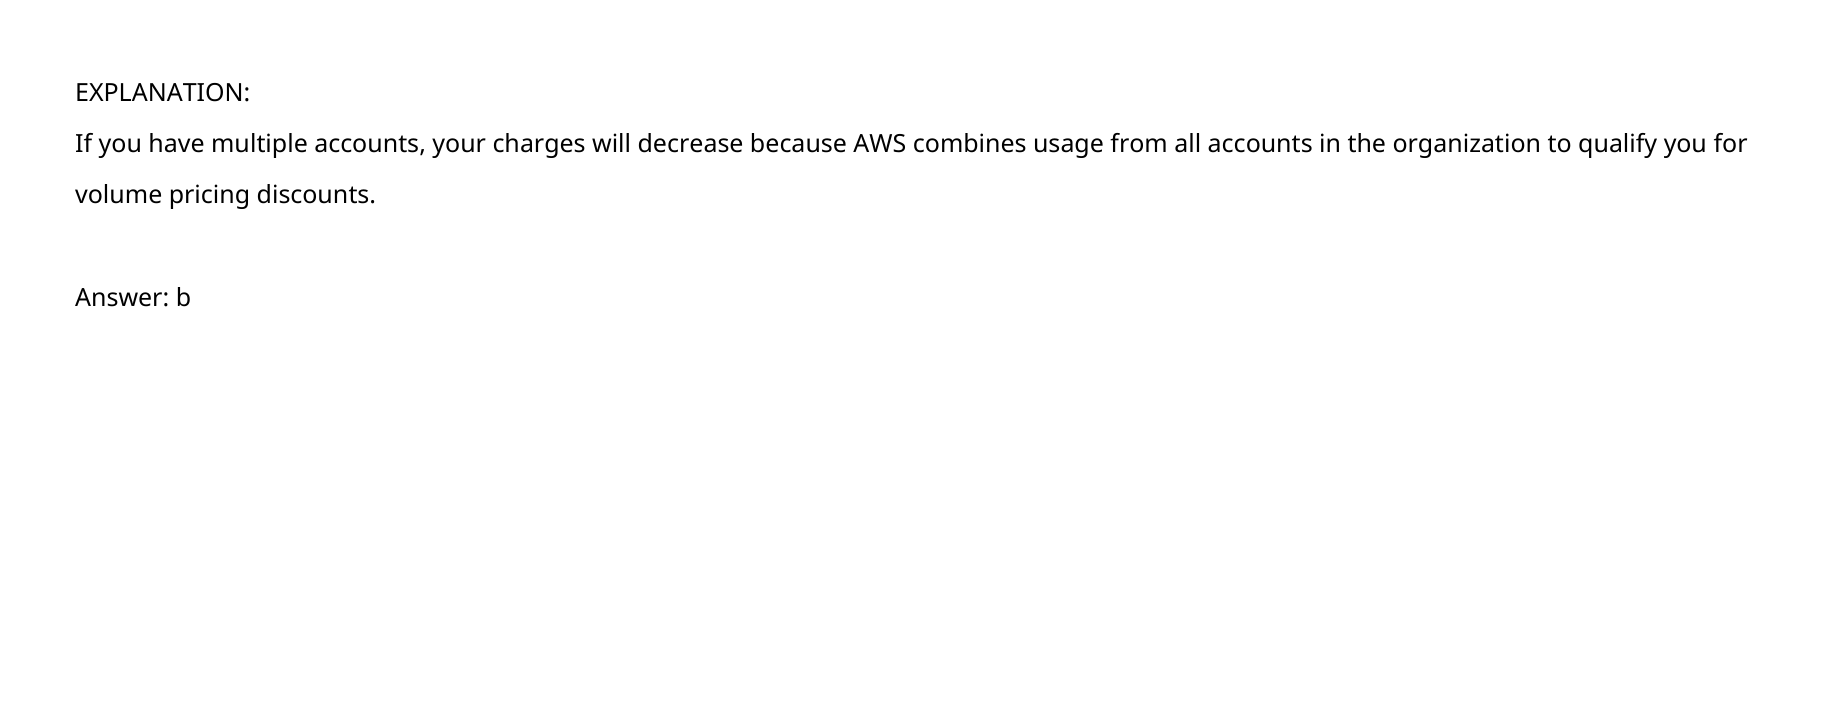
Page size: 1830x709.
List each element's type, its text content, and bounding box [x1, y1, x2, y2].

text Answer: b [75, 279, 1754, 313]
text EXPLANATION: [75, 75, 1754, 109]
text If you have multiple accounts, your charges will decrease because AWS combines usage from all accounts in the organization to qualify you for volume pricing discounts. [75, 126, 1754, 211]
